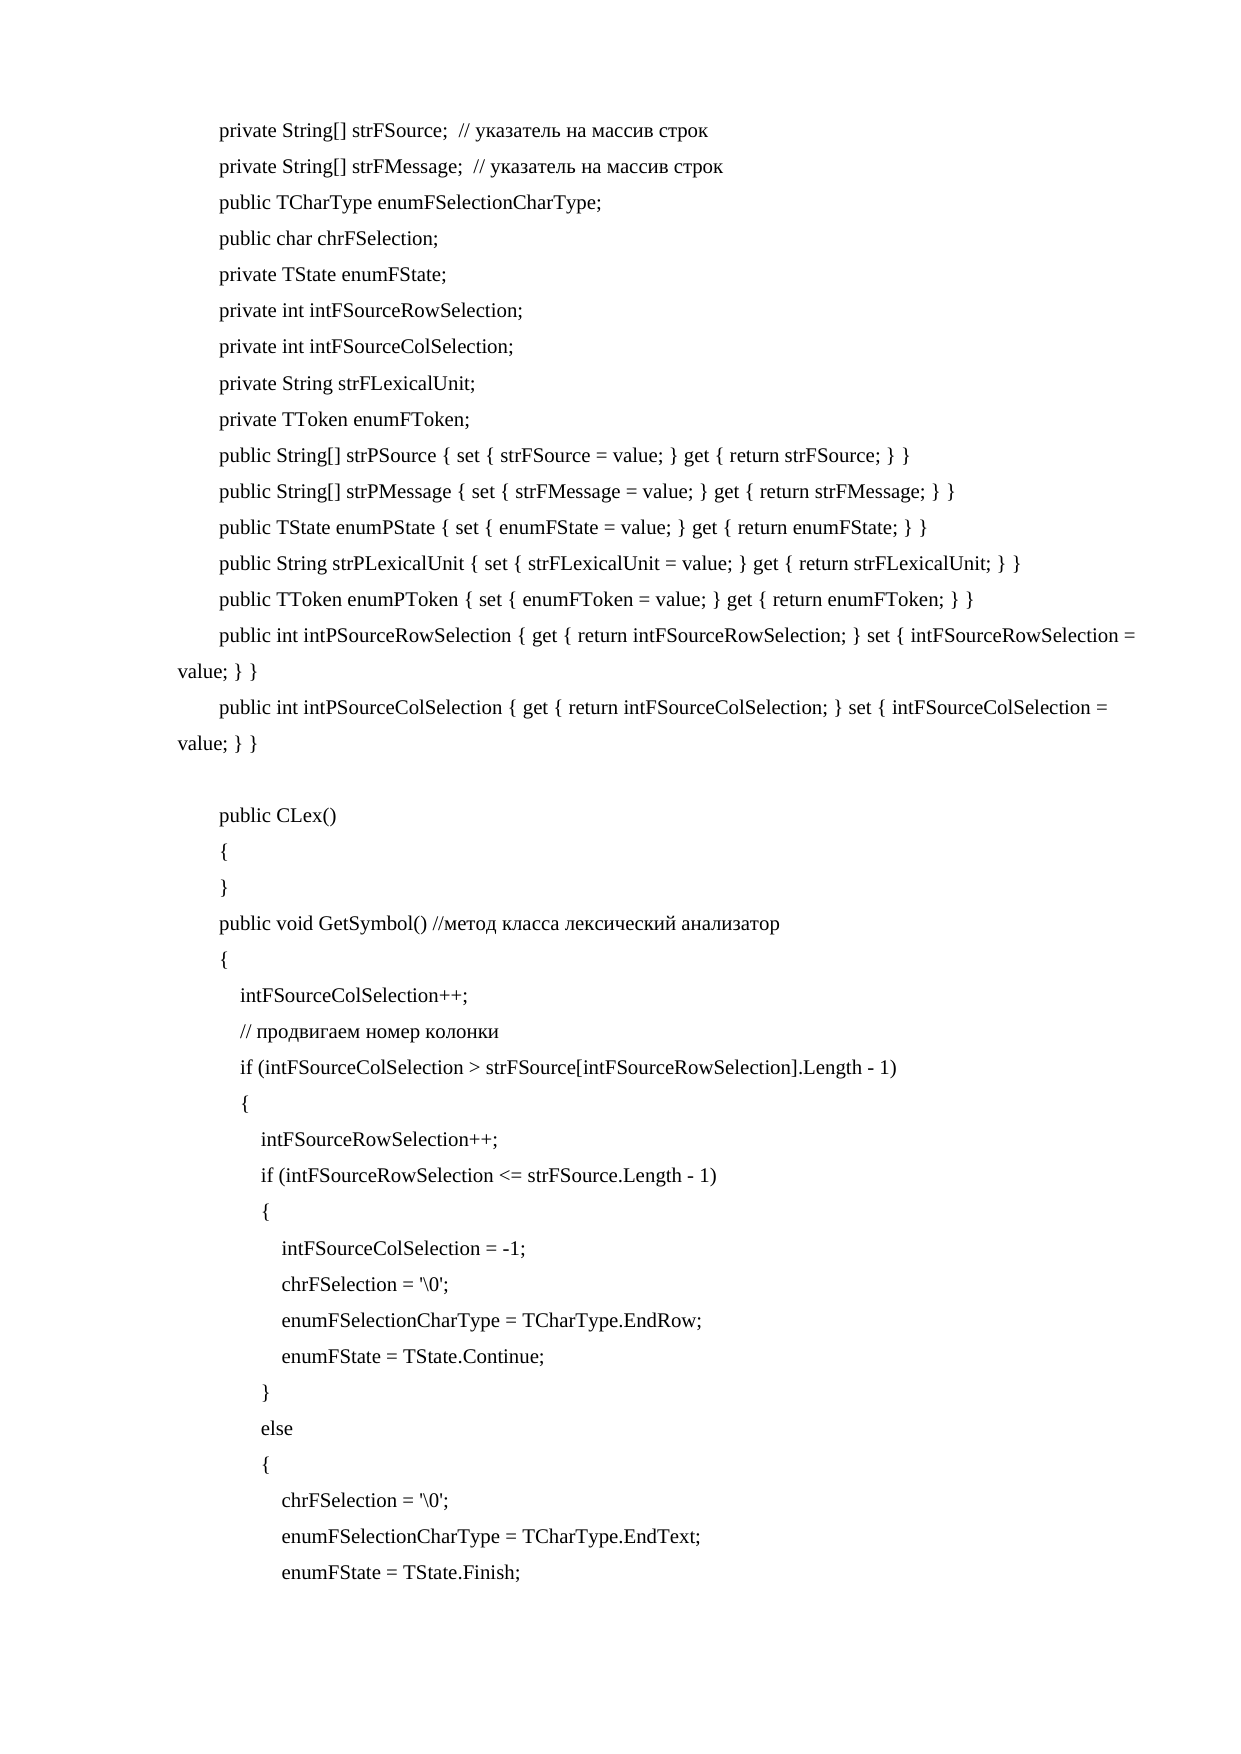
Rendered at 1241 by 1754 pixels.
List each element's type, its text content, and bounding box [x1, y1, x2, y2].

text { [177, 839, 1152, 863]
text if (intFSourceRowSelection <= strFSource.Length - 1) [177, 1163, 1152, 1187]
text enumFSelectionCharType = TCharType.EndRow; [177, 1307, 1152, 1332]
text chrFSelection = '\0'; [177, 1488, 1152, 1512]
text public CLex() [177, 803, 1152, 827]
text intFSourceRowSelection++; [177, 1127, 1152, 1151]
text private TToken enumFToken; [177, 406, 1152, 431]
text public String strPLexicalUnit { set { strFLexicalUnit = value; } get { return strFLexicalUnit; } } [177, 551, 1152, 575]
text { [177, 1199, 1152, 1223]
text { [177, 1452, 1152, 1476]
text else [177, 1416, 1152, 1440]
text public void GetSymbol() //метод класса лексический анализатор [177, 911, 1152, 935]
text } [177, 875, 1152, 899]
text public int intPSourceColSelection { get { return intFSourceColSelection; } set { intFSourceColSelection = value; } } [177, 695, 1152, 755]
text enumFSelectionCharType = TCharType.EndText; [177, 1524, 1152, 1548]
text public String[] strPSource { set { strFSource = value; } get { return strFSource; } } [177, 442, 1152, 467]
text private int intFSourceRowSelection; [177, 298, 1152, 322]
text private String strFLexicalUnit; [177, 370, 1152, 394]
text if (intFSourceColSelection > strFSource[intFSourceRowSelection].Length - 1) [177, 1055, 1152, 1079]
text enumFState = TState.Continue; [177, 1343, 1152, 1368]
text private int intFSourceColSelection; [177, 334, 1152, 358]
text public char chrFSelection; [177, 226, 1152, 250]
text public TCharType enumFSelectionCharType; [177, 190, 1152, 214]
text } [177, 1379, 1152, 1404]
text enumFState = TState.Finish; [177, 1560, 1152, 1584]
text private String[] strFSource; // указатель на массив строк [177, 118, 1152, 142]
text intFSourceColSelection++; [177, 983, 1152, 1007]
text { [177, 947, 1152, 971]
text public String[] strPMessage { set { strFMessage = value; } get { return strFMessage; } } [177, 478, 1152, 503]
text public TToken enumPToken { set { enumFToken = value; } get { return enumFToken; } } [177, 587, 1152, 611]
text chrFSelection = '\0'; [177, 1271, 1152, 1296]
text private String[] strFMessage; // указатель на массив строк [177, 154, 1152, 178]
text public int intPSourceRowSelection { get { return intFSourceRowSelection; } set { intFSourceRowSelection = value; } } [177, 623, 1152, 683]
text intFSourceColSelection = -1; [177, 1235, 1152, 1259]
text { [177, 1091, 1152, 1115]
text private TState enumFState; [177, 262, 1152, 286]
text // продвигаем номер колонки [177, 1019, 1152, 1043]
text public TState enumPState { set { enumFState = value; } get { return enumFState; } } [177, 514, 1152, 539]
